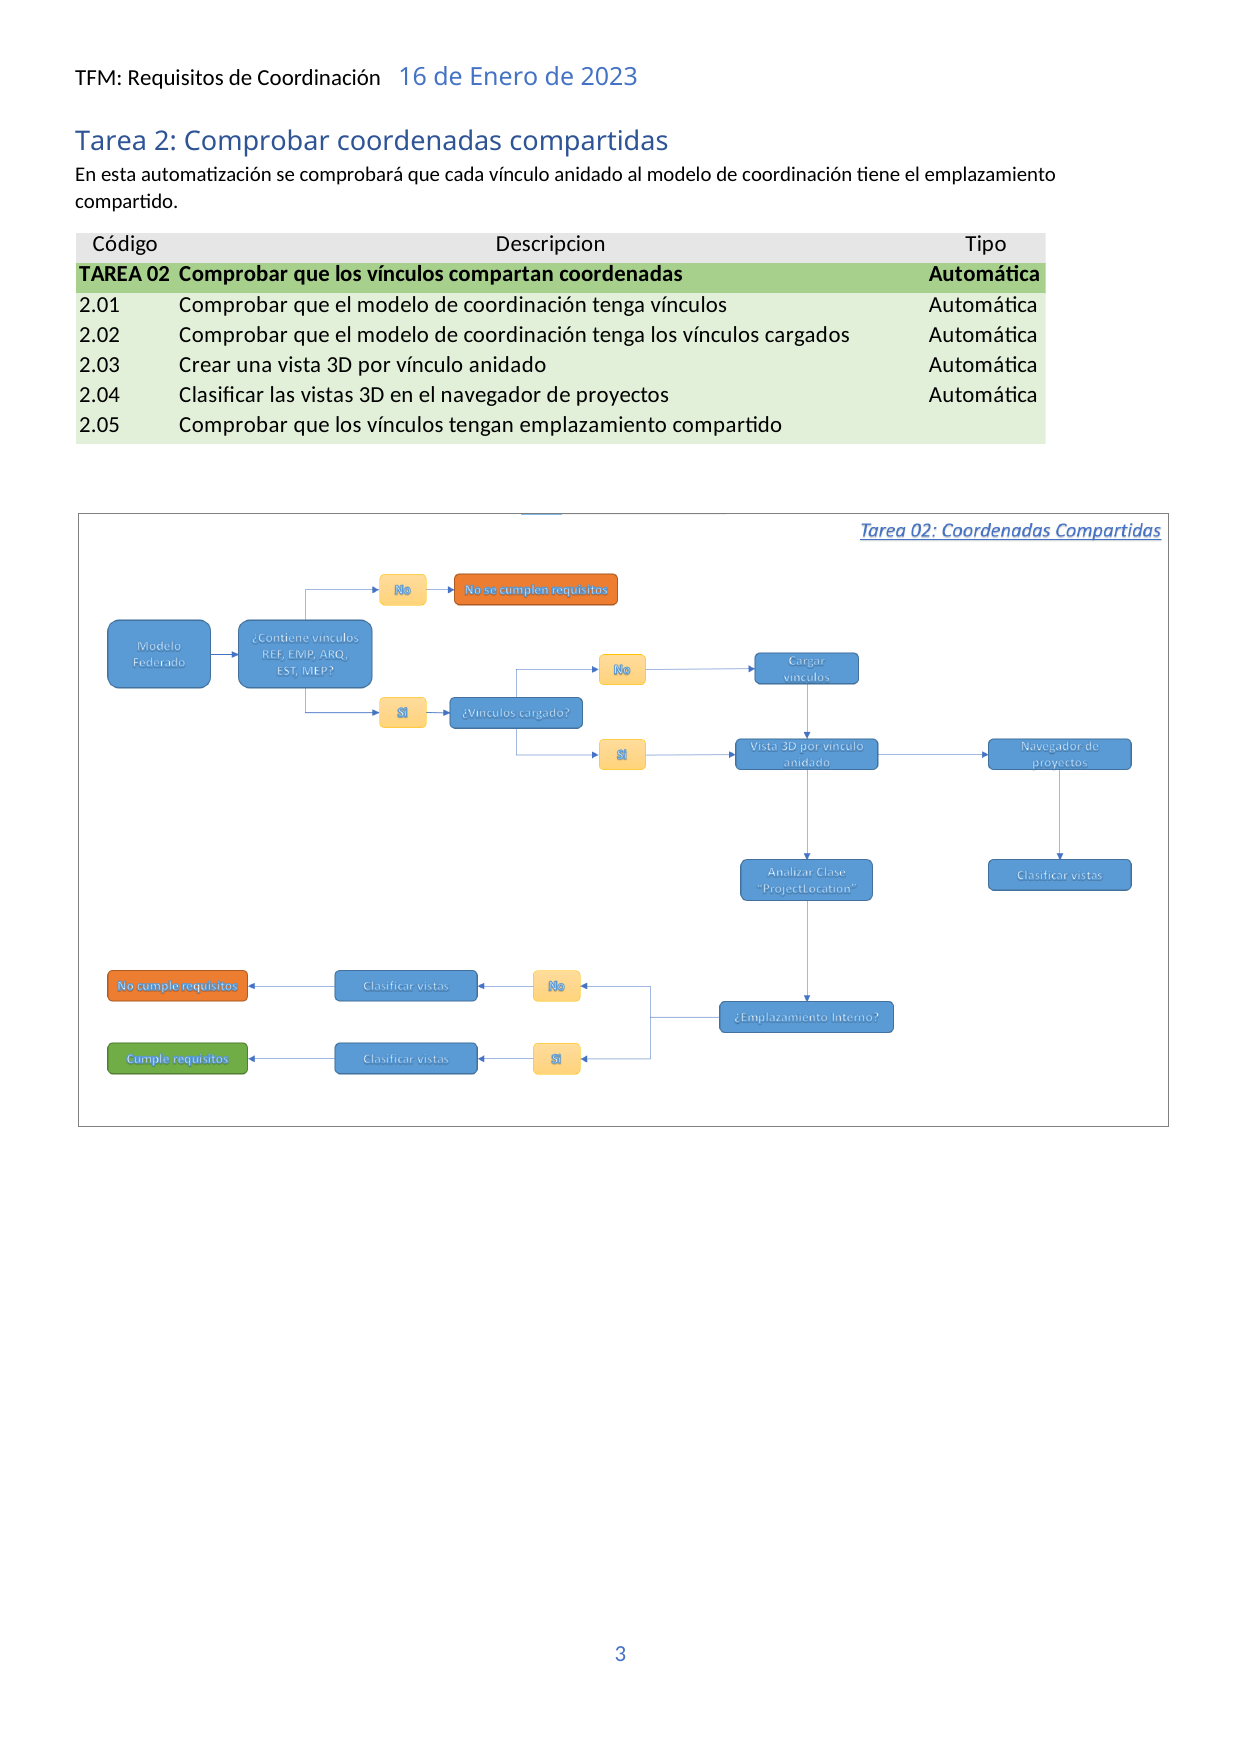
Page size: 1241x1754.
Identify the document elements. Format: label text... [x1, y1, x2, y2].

subtitle Tarea 2: Comprobar coordenadas compartidas [75, 121, 1165, 158]
picture [79, 514, 1168, 1126]
text En esta automatización se comprobará que cada vínculo anidado al modelo de coordinación tiene el emplazamiento compartido. [75, 161, 1165, 214]
